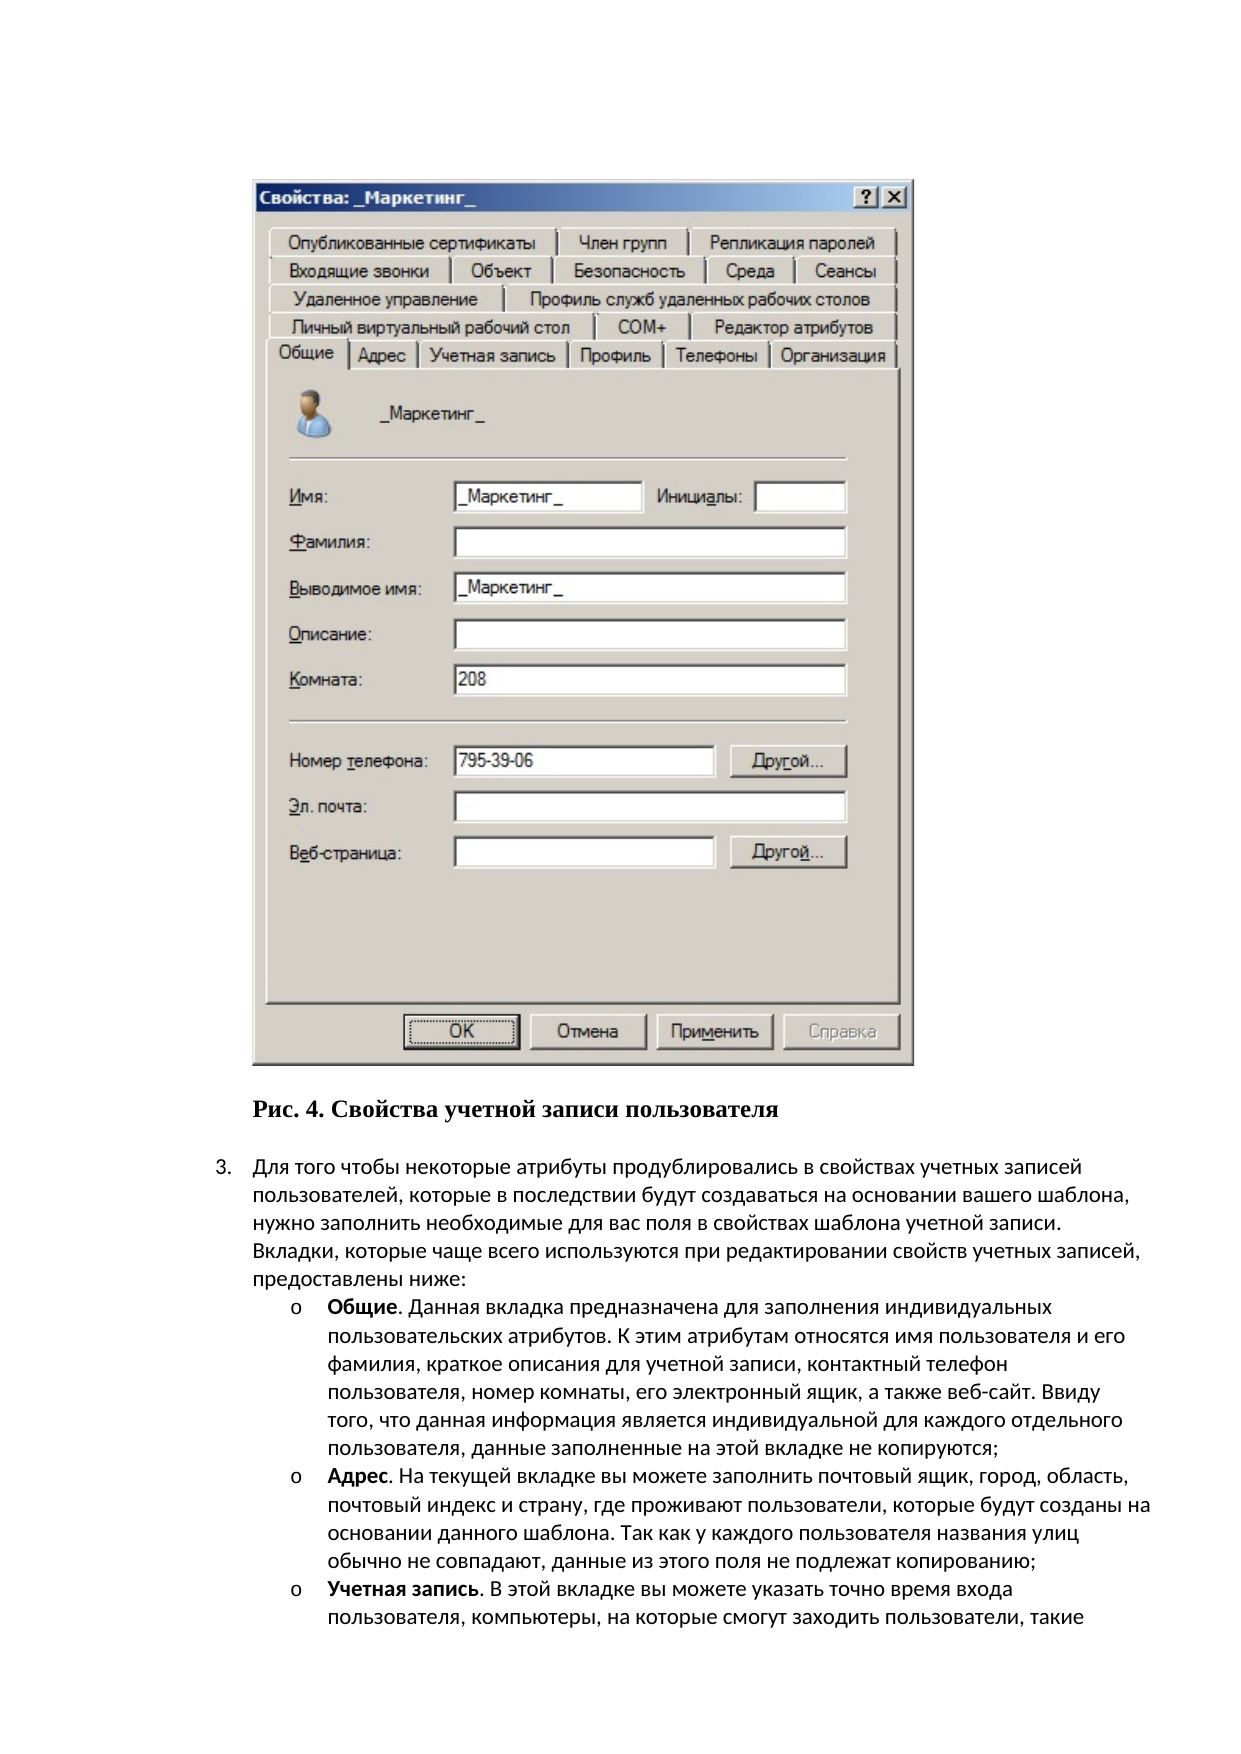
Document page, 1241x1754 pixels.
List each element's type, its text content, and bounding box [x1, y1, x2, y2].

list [290, 1574, 1152, 1630]
list Общие. Данная вкладка предназначена для заполнения индивидуальных пользовательских атрибутов. К этим атрибутам относятся имя пользователя и его фамилия, краткое описания для учетной записи, контактный телефон пользователя, номер комнаты, его электронный ящик, а также веб-сайт. Ввиду того, что данная информация является индивидуальной для каждого отдельного пользователя, данные заполненные на этой вкладке не копируются; [290, 1292, 1152, 1461]
list Адрес. На текущей вкладке вы можете заполнить почтовый ящик, город, область, почтовый индекс и страну, где проживают пользователи, которые будут созданы на основании данного шаблона. Так как у каждого пользователя названия улиц обычно не совпадают, данные из этого поля не подлежат копированию; [290, 1461, 1152, 1574]
text Рис. 4. Свойства учетной записи пользователя [252, 1094, 1152, 1123]
list Для того чтобы некоторые атрибуты продублировались в свойствах учетных записей пользователей, которые в последствии будут создаваться на основании вашего шаблона, нужно заполнить необходимые для вас поля в свойствах шаблона учетной записи. Вкладки, которые чаще всего используются при редактировании свойств учетных записей, предоставлены ниже: [215, 1152, 1152, 1292]
picture [252, 179, 915, 1066]
